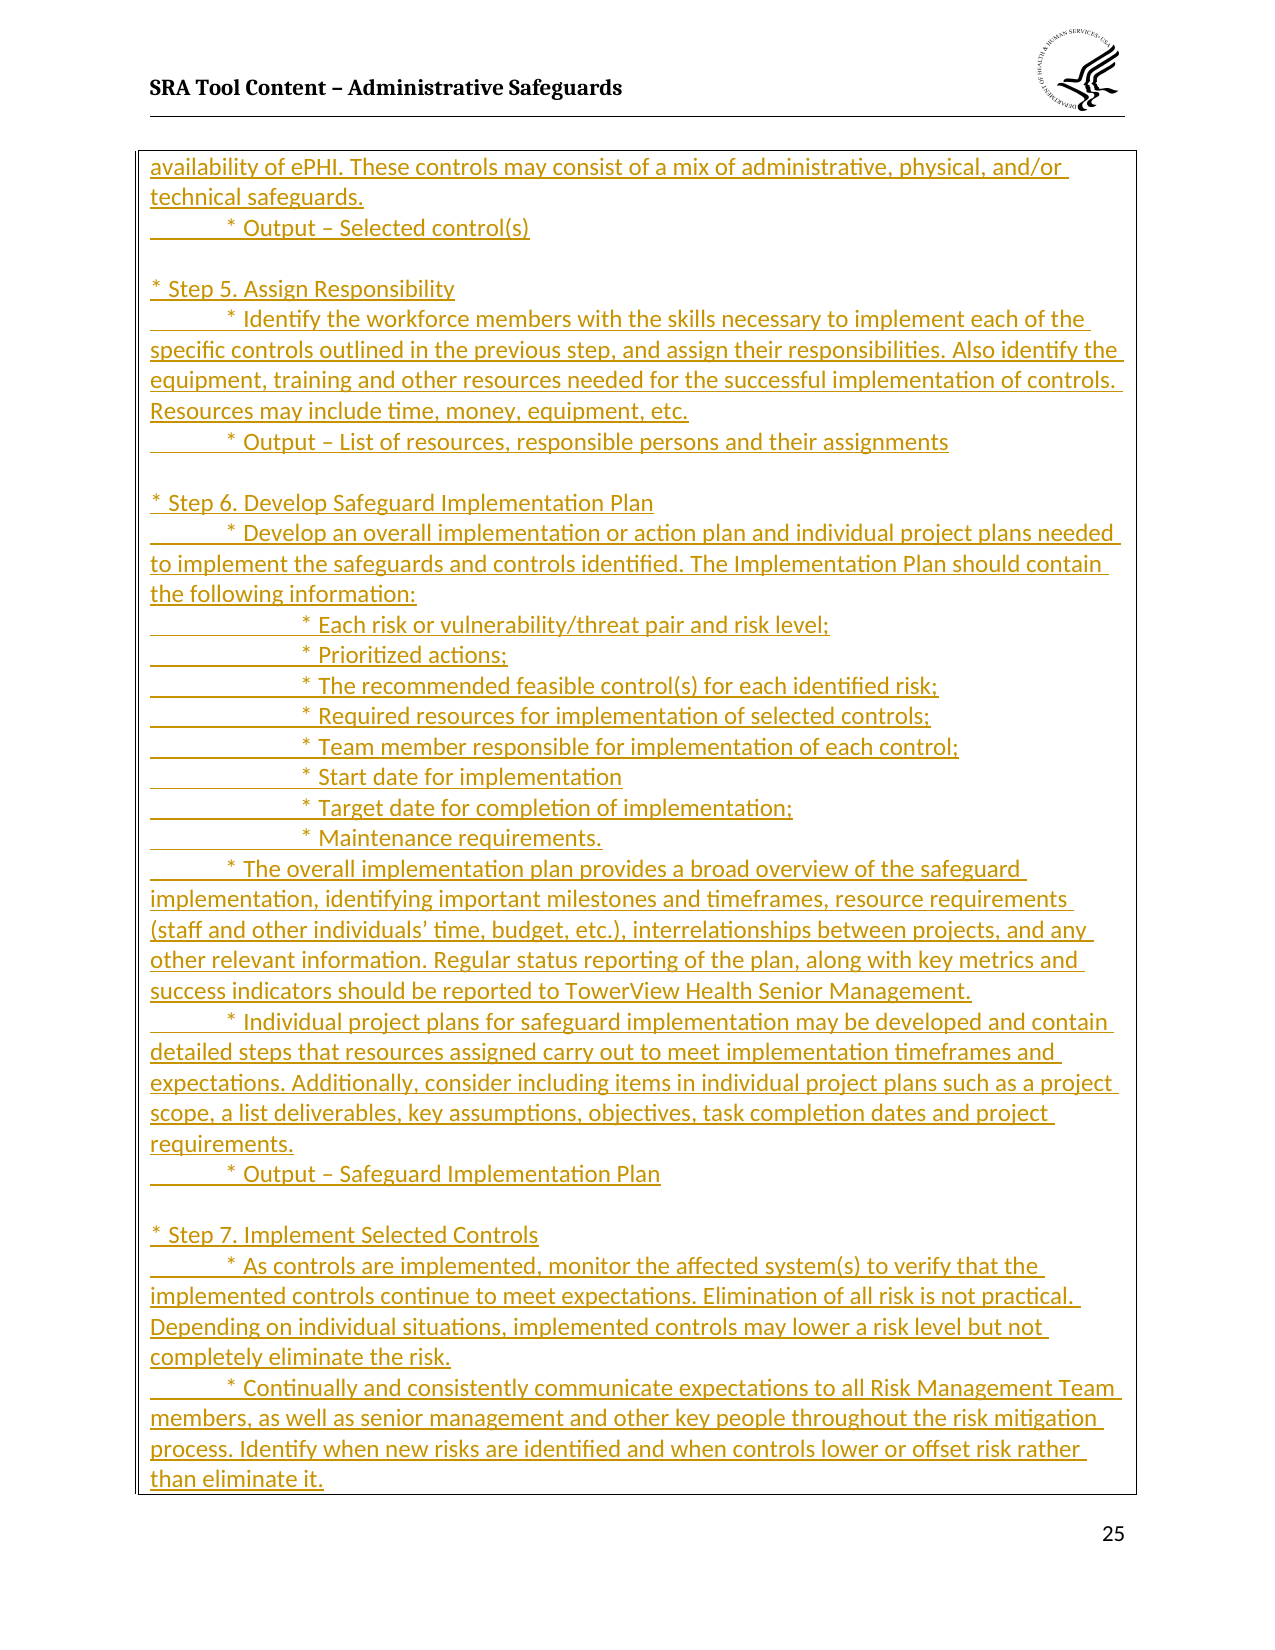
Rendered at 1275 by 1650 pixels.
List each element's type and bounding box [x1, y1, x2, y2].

picture [1037, 29, 1119, 111]
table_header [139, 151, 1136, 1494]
